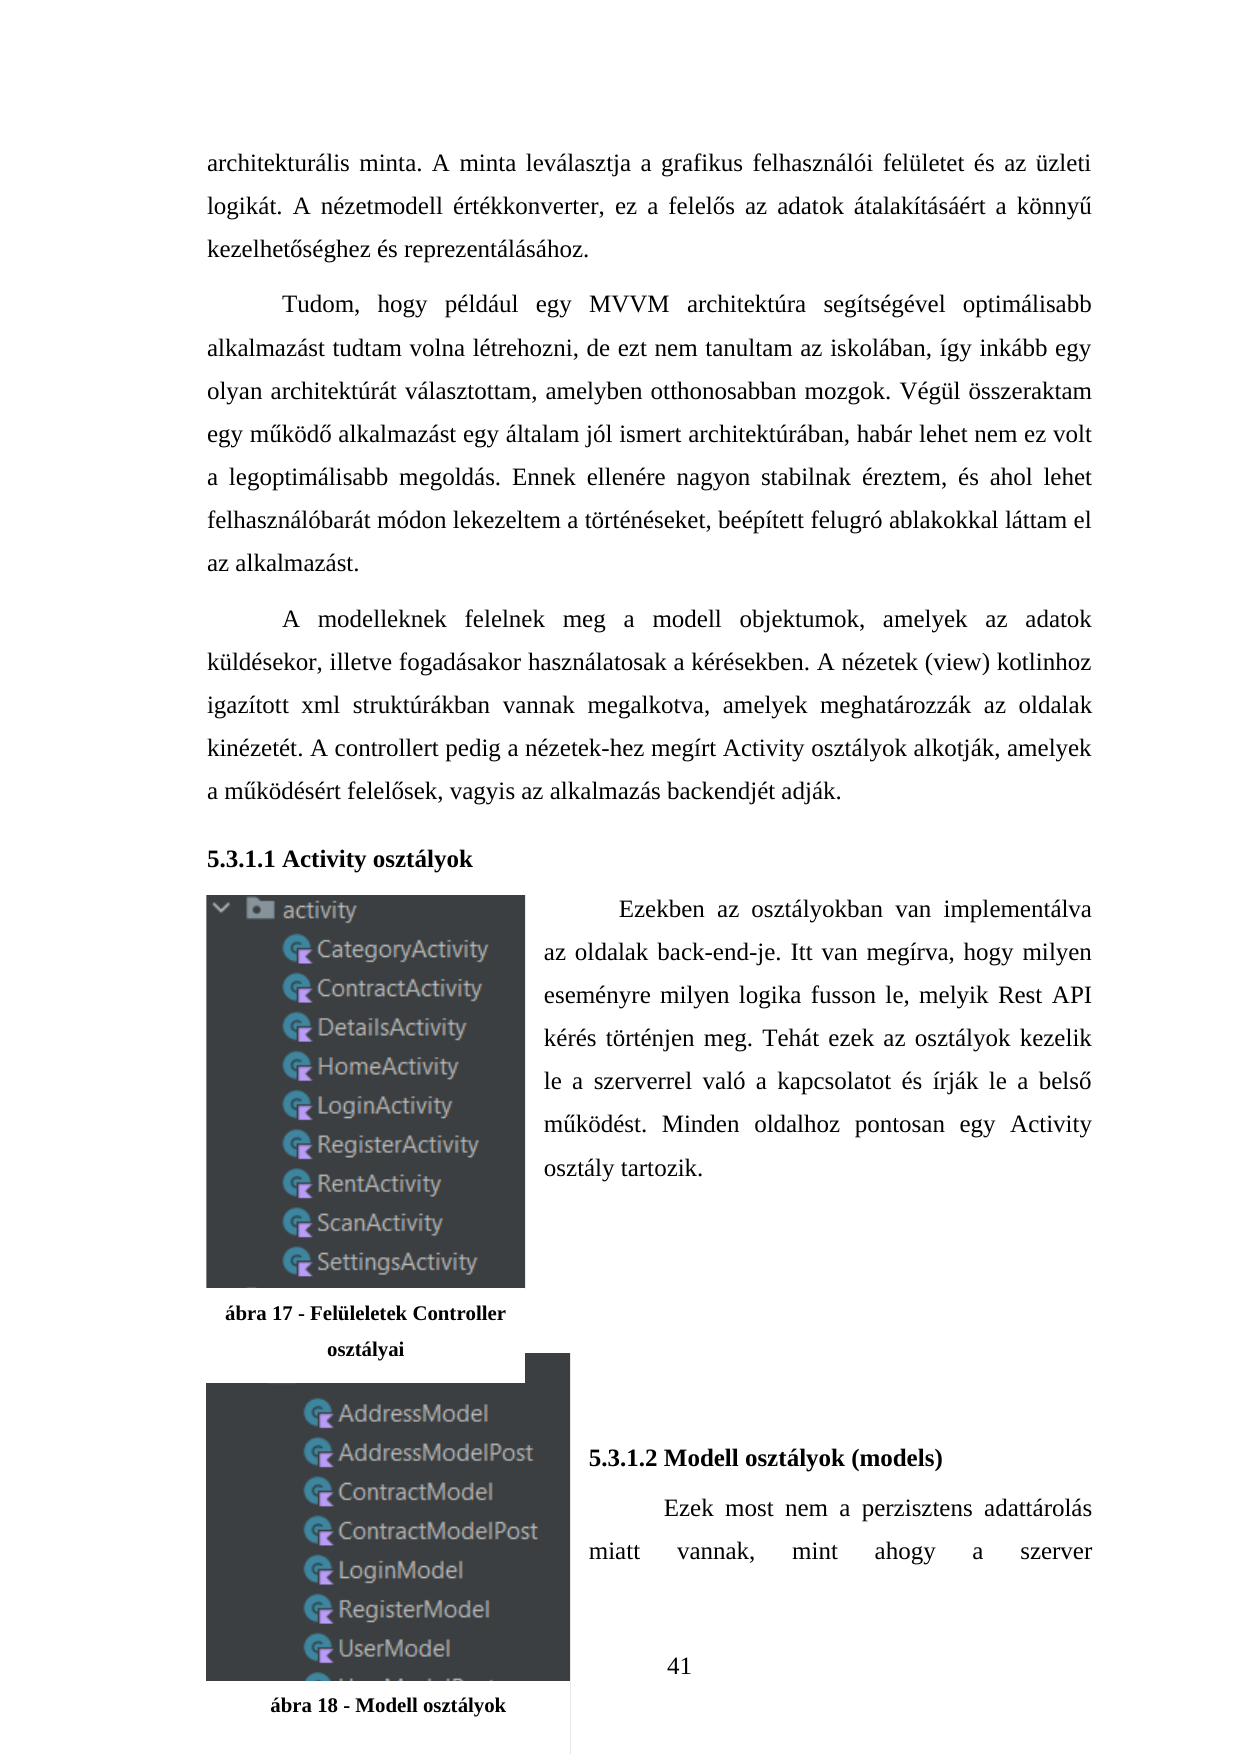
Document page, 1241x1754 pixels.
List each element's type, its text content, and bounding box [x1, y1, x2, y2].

text Tudom, hogy például egy MVVM architektúra segítségével optimálisabb alkalmazást tudtam volna létrehozni, de ezt nem tanultam az iskolában, így inkább egy olyan architektúrát választottam, amelyben otthonosabban mozgok. Végül összeraktam egy működő alkalmazást egy általam jól ismert architektúrában, habár lehet nem ez volt a legoptimálisabb megoldás. Ennek ellenére nagyon stabilnak éreztem, és ahol lehet felhasználóbarát módon lekezeltem a történéseket, beépített felugró ablakokkal láttam el az alkalmazást. [207, 289, 1092, 577]
text Ezekben az osztályokban van implementálva az oldalak back-end-je. Itt van megírva, hogy milyen eseményre milyen logika fusson le, melyik Rest API kérés történjen meg. Tehát ezek az osztályok kezelik le a szerverrel való a kapcsolatot és írják le a belső működést. Minden oldalhoz pontosan egy Activity osztály tartozik. [207, 894, 1092, 1181]
text A modelleknek felelnek meg a modell objektumok, amelyek az adatok küldésekor, illetve fogadásakor használatosak a kérésekben. A nézetek (view) kotlinhoz igazított xml struktúrákban vannak megalkotva, amelyek meghatározzák az oldalak kinézetét. A controllert pedig a nézetek-hez megírt Activity osztályok alkotják, amelyek a működésért felelősek, vagyis az alkalmazás backendjét adják. [207, 604, 1092, 805]
picture [206, 895, 525, 1288]
picture [206, 1353, 571, 1754]
subtitle Activity osztályok [207, 844, 1092, 873]
subtitle Modell osztályok (models) [571, 1443, 1092, 1472]
